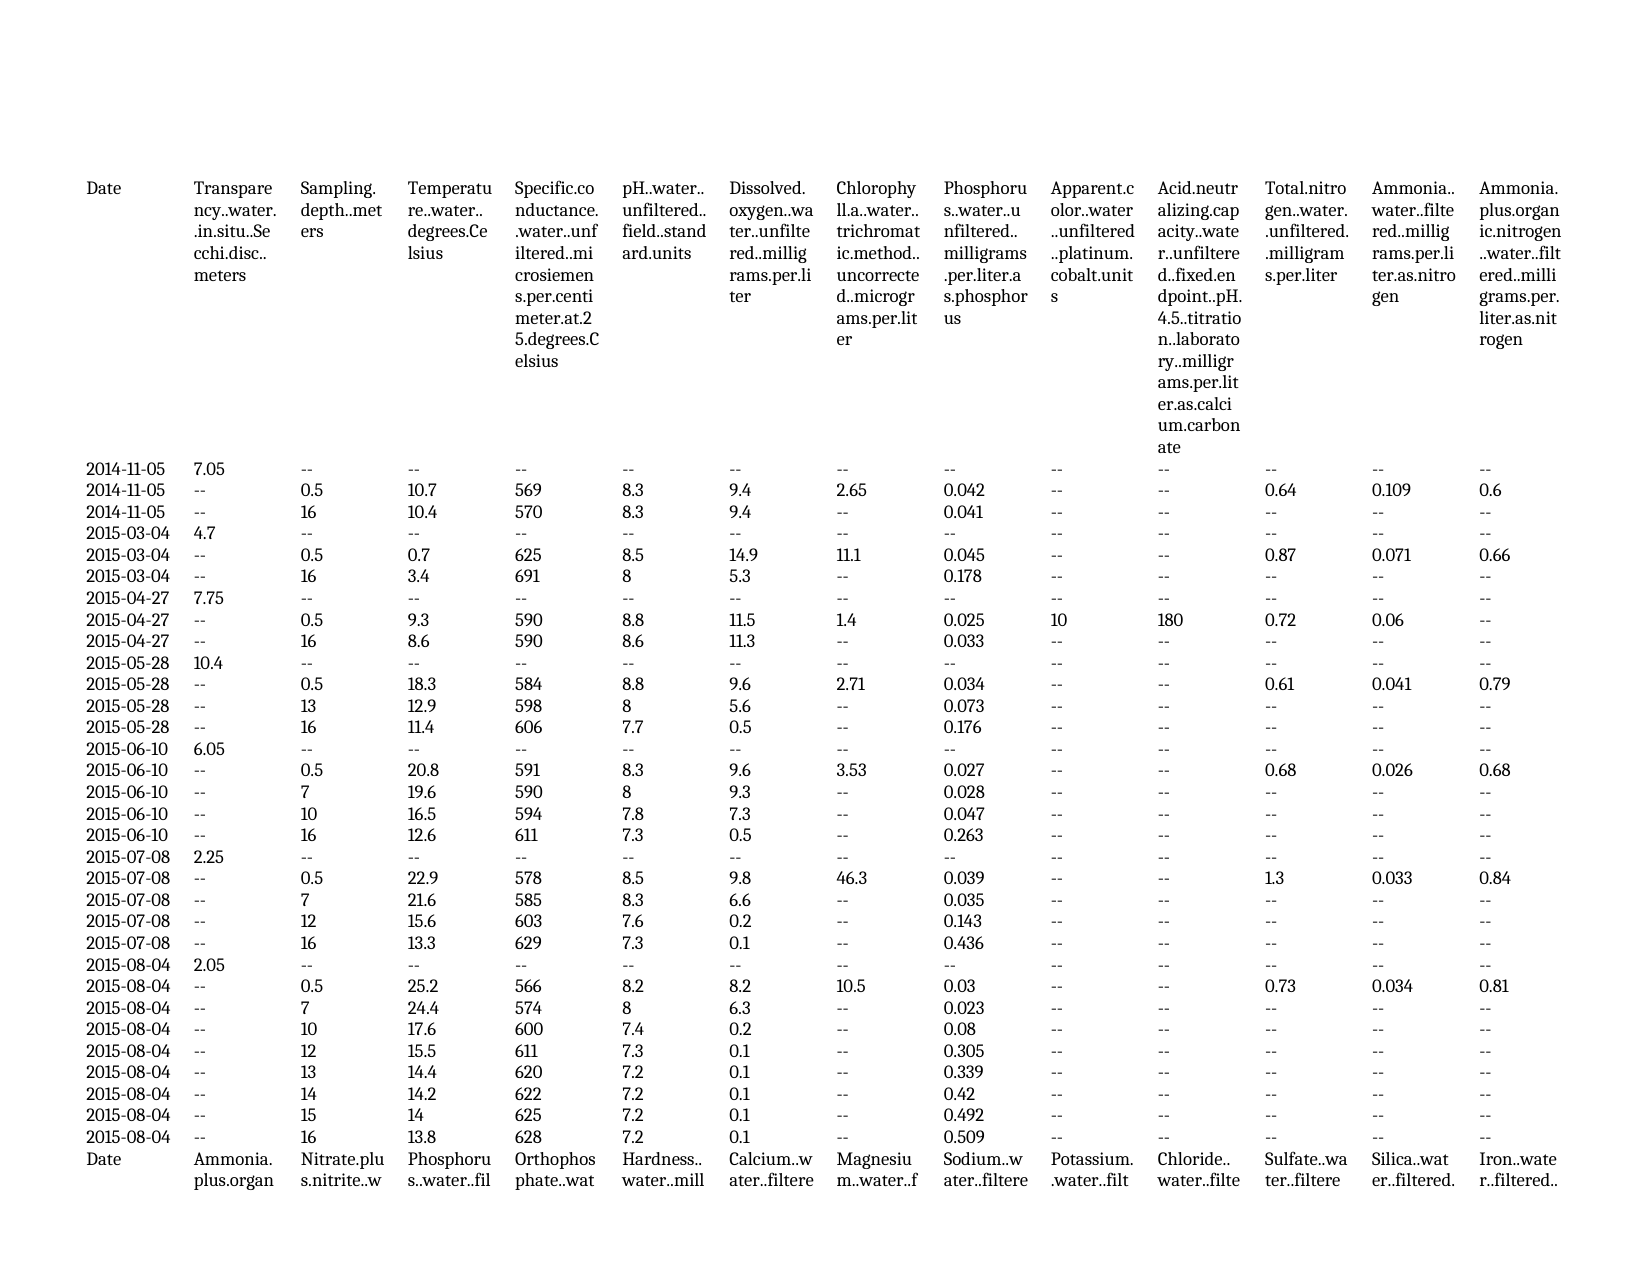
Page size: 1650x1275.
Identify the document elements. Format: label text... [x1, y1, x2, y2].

table_cell -- [182, 674, 289, 695]
table_cell 0.68 [1468, 760, 1575, 782]
table_cell 0.1 [718, 1084, 825, 1105]
table_cell -- [1146, 803, 1253, 825]
table_cell -- [1361, 652, 1468, 674]
table_cell -- [1468, 1062, 1575, 1083]
table_cell 11.5 [718, 609, 825, 631]
table_cell 2015-05-28 [75, 695, 182, 717]
table_cell -- [1039, 523, 1146, 544]
table_header Temperature..water..degrees.Celsius [396, 178, 504, 458]
table_cell 9.6 [718, 760, 825, 782]
table_cell -- [1361, 739, 1468, 760]
table_cell 584 [504, 674, 611, 695]
table_cell 3.53 [825, 760, 932, 782]
table_cell 0.73 [1254, 976, 1361, 997]
table_cell -- [1468, 523, 1575, 544]
table_cell 629 [504, 933, 611, 954]
table_cell -- [504, 458, 611, 480]
table_cell -- [1146, 1062, 1253, 1083]
table_cell 17.6 [396, 1019, 504, 1040]
table_cell -- [504, 954, 611, 976]
table_cell -- [1361, 825, 1468, 846]
table_cell -- [1039, 1019, 1146, 1040]
table_cell 691 [504, 566, 611, 587]
table_cell -- [1146, 587, 1253, 609]
table_cell -- [182, 760, 289, 782]
table_cell 8.3 [611, 480, 718, 501]
table_cell -- [1039, 846, 1146, 868]
table_header pH..water..unfiltered..field..standard.units [611, 178, 718, 458]
table_cell -- [1468, 782, 1575, 803]
table_cell -- [1468, 954, 1575, 976]
table_cell -- [289, 846, 396, 868]
table_cell 12 [289, 911, 396, 932]
table_cell -- [718, 954, 825, 976]
table_cell -- [1146, 501, 1253, 523]
table_cell 16 [289, 933, 396, 954]
table_cell -- [825, 587, 932, 609]
table_cell 0.1 [718, 1040, 825, 1062]
table_cell 7 [289, 782, 396, 803]
table_cell 10.7 [396, 480, 504, 501]
table_cell 0.033 [1361, 868, 1468, 889]
table_cell -- [1254, 846, 1361, 868]
table_cell 8.3 [611, 889, 718, 911]
table_cell -- [1254, 523, 1361, 544]
table_cell 14.4 [396, 1062, 504, 1083]
table_cell -- [1361, 889, 1468, 911]
table_cell 7.3 [718, 803, 825, 825]
table_cell -- [396, 652, 504, 674]
table_cell -- [1146, 544, 1253, 566]
table_cell 0.1 [718, 1062, 825, 1083]
table_cell -- [932, 954, 1039, 976]
table_cell 2015-07-08 [75, 846, 182, 868]
table_cell -- [825, 846, 932, 868]
table_cell 0.03 [932, 976, 1039, 997]
table_cell -- [611, 523, 718, 544]
table_cell 7.75 [182, 587, 289, 609]
table_cell 0.027 [932, 760, 1039, 782]
table_cell -- [1468, 846, 1575, 868]
table_cell -- [1361, 933, 1468, 954]
table_cell -- [1468, 1084, 1575, 1105]
table_cell 16 [289, 717, 396, 738]
table_cell 0.305 [932, 1040, 1039, 1062]
table_cell -- [289, 739, 396, 760]
table_cell 9.6 [718, 674, 825, 695]
table_cell 16 [289, 631, 396, 652]
table_cell 11.3 [718, 631, 825, 652]
table_cell -- [825, 501, 932, 523]
table_cell -- [1039, 803, 1146, 825]
table_cell 0.263 [932, 825, 1039, 846]
table_cell -- [1146, 868, 1253, 889]
table_cell -- [1146, 1040, 1253, 1062]
table_cell 0.42 [932, 1084, 1039, 1105]
table_cell -- [825, 1062, 932, 1083]
table_cell -- [611, 458, 718, 480]
table_header Apparent.color..water..unfiltered..platinum.cobalt.units [1039, 178, 1146, 458]
table_header Total.nitrogen..water..unfiltered..milligrams.per.liter [1254, 178, 1361, 458]
table_cell 598 [504, 695, 611, 717]
table_cell 13.3 [396, 933, 504, 954]
table_cell 7 [289, 889, 396, 911]
table_cell 7.8 [611, 803, 718, 825]
table_cell 2015-08-04 [75, 1040, 182, 1062]
table_cell 8.2 [718, 976, 825, 997]
table_cell -- [182, 1127, 289, 1148]
table_cell 10.4 [182, 652, 289, 674]
table_cell 15.5 [396, 1040, 504, 1062]
table_cell -- [718, 652, 825, 674]
table_cell 22.9 [396, 868, 504, 889]
table_cell 2015-06-10 [75, 739, 182, 760]
table_cell 0.5 [289, 976, 396, 997]
table_cell 2.25 [182, 846, 289, 868]
table_cell 0.1 [718, 933, 825, 954]
table_cell -- [182, 631, 289, 652]
table_cell -- [1361, 1062, 1468, 1083]
table_cell 628 [504, 1127, 611, 1148]
table_cell -- [1254, 954, 1361, 976]
table_cell 600 [504, 1019, 611, 1040]
table_cell -- [182, 825, 289, 846]
table_cell 3.4 [396, 566, 504, 587]
table_header Dissolved.oxygen..water..unfiltered..milligrams.per.liter [718, 178, 825, 458]
table_header Acid.neutralizing.capacity..water..unfiltered..fixed.endpoint..pH.4.5..titration..laboratory..milligrams.per.liter.as.calcium.carbonate [1146, 178, 1253, 458]
table_cell 11.4 [396, 717, 504, 738]
table_cell 15 [289, 1105, 396, 1127]
table_cell -- [825, 803, 932, 825]
table_cell -- [1039, 1040, 1146, 1062]
table_cell 2015-03-04 [75, 566, 182, 587]
table_cell -- [1146, 458, 1253, 480]
table_cell 0.66 [1468, 544, 1575, 566]
table_cell -- [182, 803, 289, 825]
table_cell 0.5 [289, 609, 396, 631]
table_cell 2015-08-04 [75, 1105, 182, 1127]
table_cell -- [1254, 997, 1361, 1019]
table_cell -- [718, 523, 825, 544]
table_cell -- [504, 587, 611, 609]
table_cell -- [182, 911, 289, 932]
table_cell 611 [504, 825, 611, 846]
table_header Specific.conductance..water..unfiltered..microsiemens.per.centimeter.at.25.degrees.Celsius [504, 178, 611, 458]
table_cell -- [1039, 954, 1146, 976]
table_cell 0.61 [1254, 674, 1361, 695]
table_cell 0.2 [718, 911, 825, 932]
table_cell 0.026 [1361, 760, 1468, 782]
table_cell 0.033 [932, 631, 1039, 652]
table_cell -- [1039, 760, 1146, 782]
table_cell 7.05 [182, 458, 289, 480]
table_cell 0.68 [1254, 760, 1361, 782]
table_cell -- [182, 1084, 289, 1105]
table_cell -- [289, 954, 396, 976]
table_cell -- [1254, 739, 1361, 760]
table_cell 14 [289, 1084, 396, 1105]
table_cell -- [1254, 782, 1361, 803]
table_cell Date [75, 1148, 182, 1191]
table_cell -- [1146, 566, 1253, 587]
table_cell -- [718, 846, 825, 868]
table_cell 2015-08-04 [75, 976, 182, 997]
table_cell 7.7 [611, 717, 718, 738]
table_header Phosphorus..water..unfiltered..milligrams.per.liter.as.phosphorus [932, 178, 1039, 458]
table_cell -- [1361, 846, 1468, 868]
table_cell 0.5 [289, 760, 396, 782]
table_cell 2015-06-10 [75, 803, 182, 825]
table_cell 2015-08-04 [75, 1019, 182, 1040]
table_cell -- [182, 976, 289, 997]
table_cell 2015-07-08 [75, 933, 182, 954]
table_cell -- [718, 739, 825, 760]
table_cell 10 [1039, 609, 1146, 631]
table_cell -- [1254, 1084, 1361, 1105]
table_header Ammonia.plus.organic.nitrogen..water..filtered..milligrams.per.liter.as.nitrogen [1468, 178, 1575, 458]
table_cell 10 [289, 803, 396, 825]
table_cell 0.06 [1361, 609, 1468, 631]
table_cell 0.025 [932, 609, 1039, 631]
table_cell 0.436 [932, 933, 1039, 954]
table_cell -- [1361, 587, 1468, 609]
table_cell 0.84 [1468, 868, 1575, 889]
table_cell 7.3 [611, 825, 718, 846]
table_cell -- [1361, 566, 1468, 587]
table_cell -- [1039, 911, 1146, 932]
table_cell 2015-08-04 [75, 1084, 182, 1105]
table_cell -- [1468, 631, 1575, 652]
table_cell -- [1146, 933, 1253, 954]
table_cell 2015-06-10 [75, 760, 182, 782]
table_cell 7 [289, 997, 396, 1019]
table_cell 8.8 [611, 609, 718, 631]
table_cell 2014-11-05 [75, 480, 182, 501]
table_cell -- [1361, 782, 1468, 803]
table_cell -- [396, 523, 504, 544]
table_cell 9.4 [718, 480, 825, 501]
table_cell 14.2 [396, 1084, 504, 1105]
table_cell -- [1039, 674, 1146, 695]
table_cell 2015-03-04 [75, 544, 182, 566]
table_cell -- [1361, 997, 1468, 1019]
table_cell 622 [504, 1084, 611, 1105]
table_cell 2015-08-04 [75, 997, 182, 1019]
table_cell 7.6 [611, 911, 718, 932]
table_cell -- [182, 544, 289, 566]
table_cell -- [1039, 1127, 1146, 1148]
table_cell Hardness..water..milligrams.per.liter.as.calcium.carbonate [611, 1148, 718, 1191]
table_cell 0.1 [718, 1127, 825, 1148]
table_cell -- [1039, 458, 1146, 480]
table_cell -- [825, 1084, 932, 1105]
table_cell -- [1468, 1019, 1575, 1040]
table_cell -- [1146, 760, 1253, 782]
table_cell 8 [611, 566, 718, 587]
table_cell -- [611, 846, 718, 868]
table_cell 12.9 [396, 695, 504, 717]
table_cell -- [182, 501, 289, 523]
table_cell Sulfate..water..filtered..milligrams.per.liter [1254, 1148, 1361, 1191]
table_cell -- [1468, 695, 1575, 717]
table_cell -- [825, 523, 932, 544]
table_cell -- [182, 868, 289, 889]
table_cell 2015-06-10 [75, 782, 182, 803]
table_cell 566 [504, 976, 611, 997]
table_cell -- [1146, 674, 1253, 695]
table_cell -- [932, 739, 1039, 760]
table_cell -- [1254, 1019, 1361, 1040]
table_cell 0.79 [1468, 674, 1575, 695]
table_cell -- [1039, 782, 1146, 803]
table_cell -- [1146, 631, 1253, 652]
table_cell 2015-04-27 [75, 631, 182, 652]
table_cell 21.6 [396, 889, 504, 911]
table_cell -- [182, 480, 289, 501]
table_cell 7.3 [611, 1040, 718, 1062]
table_cell -- [1039, 1062, 1146, 1083]
table_cell -- [1039, 695, 1146, 717]
table_cell 15.6 [396, 911, 504, 932]
table_cell Nitrate.plus.nitrite..water..filtered..milligrams.per.liter.as.nitrogen [289, 1148, 396, 1191]
table_cell -- [932, 587, 1039, 609]
table_cell -- [1361, 1127, 1468, 1148]
table_cell -- [1039, 976, 1146, 997]
table_cell 14.9 [718, 544, 825, 566]
table_cell -- [825, 782, 932, 803]
table_cell 620 [504, 1062, 611, 1083]
table_cell -- [1254, 717, 1361, 738]
table_cell -- [1468, 717, 1575, 738]
table_cell 590 [504, 782, 611, 803]
table_cell -- [182, 1019, 289, 1040]
table_cell 0.041 [1361, 674, 1468, 695]
table_cell -- [1146, 652, 1253, 674]
table_cell 16 [289, 566, 396, 587]
table_cell -- [1361, 1105, 1468, 1127]
table_cell -- [1361, 1019, 1468, 1040]
table_cell -- [289, 587, 396, 609]
table_cell -- [1254, 825, 1361, 846]
table_cell 10 [289, 1019, 396, 1040]
table_cell 13 [289, 695, 396, 717]
table_cell -- [1361, 631, 1468, 652]
table_cell -- [396, 458, 504, 480]
table_cell -- [1254, 652, 1361, 674]
table_cell 2015-07-08 [75, 889, 182, 911]
table_cell -- [1254, 889, 1361, 911]
table_cell -- [1039, 997, 1146, 1019]
table_cell -- [1468, 803, 1575, 825]
table_cell -- [1468, 1105, 1575, 1127]
table_cell 0.6 [1468, 480, 1575, 501]
table_cell 0.039 [932, 868, 1039, 889]
table_cell 0.109 [1361, 480, 1468, 501]
table_cell 11.1 [825, 544, 932, 566]
table_cell -- [825, 1127, 932, 1148]
table_cell -- [1039, 889, 1146, 911]
table_cell 2015-08-04 [75, 1062, 182, 1083]
table_cell 590 [504, 631, 611, 652]
table_cell Magnesium..water..filtered..milligrams.per.liter [825, 1148, 932, 1191]
table_cell 2014-11-05 [75, 458, 182, 480]
table_cell 12 [289, 1040, 396, 1062]
table_cell -- [1254, 695, 1361, 717]
table_cell 0.5 [289, 480, 396, 501]
table_cell -- [825, 1105, 932, 1127]
table_cell -- [825, 631, 932, 652]
table_cell -- [182, 997, 289, 1019]
table_cell -- [182, 889, 289, 911]
table_cell -- [1146, 976, 1253, 997]
table_cell 8 [611, 782, 718, 803]
table_cell 0.143 [932, 911, 1039, 932]
table_cell -- [932, 846, 1039, 868]
table_cell -- [1146, 1019, 1253, 1040]
table_cell -- [1361, 1040, 1468, 1062]
table_cell 0.339 [932, 1062, 1039, 1083]
table_cell 611 [504, 1040, 611, 1062]
table_cell -- [1361, 803, 1468, 825]
table_cell -- [1039, 566, 1146, 587]
table_cell -- [1146, 782, 1253, 803]
table_cell -- [1254, 587, 1361, 609]
table_cell 12.6 [396, 825, 504, 846]
table_cell -- [1254, 566, 1361, 587]
table_cell -- [1146, 523, 1253, 544]
table_cell -- [1361, 458, 1468, 480]
table_cell 0.492 [932, 1105, 1039, 1127]
table_cell 0.071 [1361, 544, 1468, 566]
table_cell -- [1039, 717, 1146, 738]
table_cell -- [396, 739, 504, 760]
table_cell 180 [1146, 609, 1253, 631]
table_cell 16 [289, 1127, 396, 1148]
table_cell 20.8 [396, 760, 504, 782]
table_cell 591 [504, 760, 611, 782]
table_cell 0.042 [932, 480, 1039, 501]
table_cell -- [825, 1040, 932, 1062]
table_cell -- [825, 911, 932, 932]
table_cell -- [1254, 631, 1361, 652]
table_cell 578 [504, 868, 611, 889]
table_cell 2014-11-05 [75, 501, 182, 523]
table_cell Iron..water..filtered..micrograms.per.liter [1468, 1148, 1575, 1191]
table_cell -- [1039, 544, 1146, 566]
table_cell -- [182, 1040, 289, 1062]
table_cell 594 [504, 803, 611, 825]
table_cell 0.073 [932, 695, 1039, 717]
table_cell 2015-03-04 [75, 523, 182, 544]
table_cell Orthophosphate..water..filtered..milligrams.per.liter.as.phosphorus [504, 1148, 611, 1191]
table_cell Phosphorus..water..filtered..milligrams.per.liter.as.phosphorus [396, 1148, 504, 1191]
table_cell 2015-07-08 [75, 868, 182, 889]
table_cell -- [932, 523, 1039, 544]
table_cell 8.3 [611, 760, 718, 782]
table_cell 7.2 [611, 1127, 718, 1148]
table_cell 0.023 [932, 997, 1039, 1019]
table_cell 8.6 [611, 631, 718, 652]
table_cell -- [825, 717, 932, 738]
table_cell 9.3 [396, 609, 504, 631]
table_cell -- [182, 695, 289, 717]
table_cell 0.034 [1361, 976, 1468, 997]
table_cell -- [1468, 911, 1575, 932]
table_cell 9.8 [718, 868, 825, 889]
table_cell 2015-04-27 [75, 587, 182, 609]
table_cell -- [289, 458, 396, 480]
table_cell 2015-08-04 [75, 1127, 182, 1148]
table_cell 2015-07-08 [75, 911, 182, 932]
table_cell 2015-05-28 [75, 674, 182, 695]
table_cell -- [182, 1062, 289, 1083]
table_cell 8.3 [611, 501, 718, 523]
table_cell -- [1361, 954, 1468, 976]
table_cell -- [1146, 480, 1253, 501]
table_cell 0.2 [718, 1019, 825, 1040]
table_cell 2015-08-04 [75, 954, 182, 976]
table_cell 0.5 [718, 825, 825, 846]
table_cell -- [1361, 717, 1468, 738]
table_cell -- [1361, 695, 1468, 717]
table_cell -- [182, 566, 289, 587]
table_cell -- [611, 587, 718, 609]
table_cell -- [1039, 631, 1146, 652]
table_cell 8 [611, 695, 718, 717]
table_cell 0.178 [932, 566, 1039, 587]
table_cell -- [1468, 652, 1575, 674]
table_cell 625 [504, 544, 611, 566]
table_cell 0.7 [396, 544, 504, 566]
table_cell -- [611, 739, 718, 760]
table_cell 46.3 [825, 868, 932, 889]
table_cell 0.08 [932, 1019, 1039, 1040]
table_cell 13.8 [396, 1127, 504, 1148]
table_cell Potassium..water..filtered..milligrams.per.liter [1039, 1148, 1146, 1191]
table_cell 1.3 [1254, 868, 1361, 889]
table_cell -- [396, 587, 504, 609]
table_cell -- [825, 954, 932, 976]
table_cell 569 [504, 480, 611, 501]
table_cell -- [1146, 739, 1253, 760]
table_cell -- [825, 933, 932, 954]
table_cell Sodium..water..filtered..milligrams.per.liter [932, 1148, 1039, 1191]
table_cell -- [932, 458, 1039, 480]
table_cell -- [1254, 1105, 1361, 1127]
table_cell -- [1039, 868, 1146, 889]
table_cell -- [1468, 458, 1575, 480]
table_cell 6.6 [718, 889, 825, 911]
table_cell -- [1039, 739, 1146, 760]
table_header Chlorophyll.a..water..trichromatic.method..uncorrected..micrograms.per.liter [825, 178, 932, 458]
table_cell -- [1146, 911, 1253, 932]
table_cell -- [1468, 1040, 1575, 1062]
table_cell 7.2 [611, 1062, 718, 1083]
table_cell 7.2 [611, 1105, 718, 1127]
table_cell 2015-04-27 [75, 609, 182, 631]
table_cell 16 [289, 825, 396, 846]
table_cell -- [825, 566, 932, 587]
table_cell -- [1468, 609, 1575, 631]
table_cell 5.3 [718, 566, 825, 587]
table_cell 8.5 [611, 544, 718, 566]
table_header Date [75, 178, 182, 458]
table_cell 0.81 [1468, 976, 1575, 997]
table_header Sampling.depth..meters [289, 178, 396, 458]
table_cell 9.3 [718, 782, 825, 803]
table_cell 570 [504, 501, 611, 523]
table_cell 0.64 [1254, 480, 1361, 501]
table_cell -- [825, 458, 932, 480]
table_cell 0.5 [289, 868, 396, 889]
table_cell 0.509 [932, 1127, 1039, 1148]
table_cell 0.034 [932, 674, 1039, 695]
table_cell 19.6 [396, 782, 504, 803]
table_cell -- [396, 954, 504, 976]
table_cell -- [182, 782, 289, 803]
table_cell 18.3 [396, 674, 504, 695]
table_cell -- [1361, 911, 1468, 932]
table_cell -- [1039, 825, 1146, 846]
table_cell -- [1468, 739, 1575, 760]
table_cell -- [1254, 1127, 1361, 1148]
table_cell -- [718, 587, 825, 609]
table_cell 603 [504, 911, 611, 932]
table_cell 7.2 [611, 1084, 718, 1105]
table_cell -- [825, 889, 932, 911]
table_cell -- [1039, 1105, 1146, 1127]
table_cell 8.8 [611, 674, 718, 695]
table_cell 574 [504, 997, 611, 1019]
table_cell -- [504, 652, 611, 674]
table_cell -- [1039, 480, 1146, 501]
table_cell -- [396, 846, 504, 868]
table_cell 0.176 [932, 717, 1039, 738]
table_cell Silica..water..filtered..milligrams.per.liter.as.SiO2 [1361, 1148, 1468, 1191]
table_cell 0.1 [718, 1105, 825, 1127]
table_cell -- [1361, 523, 1468, 544]
table_cell -- [1146, 717, 1253, 738]
table_cell -- [1468, 587, 1575, 609]
table_cell 16.5 [396, 803, 504, 825]
table_cell 585 [504, 889, 611, 911]
table_cell -- [504, 846, 611, 868]
table_cell 0.87 [1254, 544, 1361, 566]
table_cell 2.65 [825, 480, 932, 501]
table_cell 0.035 [932, 889, 1039, 911]
table_cell 24.4 [396, 997, 504, 1019]
table_cell -- [611, 954, 718, 976]
table_cell 2.71 [825, 674, 932, 695]
table_cell 8.2 [611, 976, 718, 997]
table_cell 0.041 [932, 501, 1039, 523]
table_cell -- [1146, 997, 1253, 1019]
table_cell 9.4 [718, 501, 825, 523]
table_cell -- [1254, 803, 1361, 825]
table_cell -- [182, 717, 289, 738]
table_cell -- [932, 652, 1039, 674]
table_cell -- [1039, 1084, 1146, 1105]
table_cell -- [825, 695, 932, 717]
table_header Ammonia..water..filtered..milligrams.per.liter.as.nitrogen [1361, 178, 1468, 458]
table_cell 10.4 [396, 501, 504, 523]
table_cell 8.5 [611, 868, 718, 889]
table_cell 25.2 [396, 976, 504, 997]
table_cell 2015-06-10 [75, 825, 182, 846]
table_cell -- [1146, 695, 1253, 717]
table_cell 8.6 [396, 631, 504, 652]
table_header Transparency..water..in.situ..Secchi.disc..meters [182, 178, 289, 458]
table_cell -- [1146, 1105, 1253, 1127]
table_cell 0.5 [289, 674, 396, 695]
table_cell -- [1254, 933, 1361, 954]
table_cell -- [1254, 458, 1361, 480]
table_cell -- [611, 652, 718, 674]
table_cell 16 [289, 501, 396, 523]
table_cell -- [825, 1019, 932, 1040]
table_cell 625 [504, 1105, 611, 1127]
table_cell 2015-05-28 [75, 717, 182, 738]
table_cell -- [825, 739, 932, 760]
table_cell 0.047 [932, 803, 1039, 825]
table_cell -- [1468, 889, 1575, 911]
table_cell -- [1361, 1084, 1468, 1105]
table_cell -- [1039, 501, 1146, 523]
table_cell 8 [611, 997, 718, 1019]
table_cell 6.05 [182, 739, 289, 760]
table_cell 7.4 [611, 1019, 718, 1040]
table_cell -- [1254, 911, 1361, 932]
table_cell -- [1146, 825, 1253, 846]
table_cell -- [1468, 501, 1575, 523]
table_cell -- [825, 825, 932, 846]
table_cell -- [1146, 846, 1253, 868]
table_cell -- [1468, 566, 1575, 587]
table_cell 590 [504, 609, 611, 631]
table_cell 0.5 [289, 544, 396, 566]
table_cell -- [1146, 889, 1253, 911]
table_cell -- [289, 652, 396, 674]
table_cell -- [504, 739, 611, 760]
table_cell Calcium..water..filtered..milligrams.per.liter [718, 1148, 825, 1191]
table_cell -- [1468, 997, 1575, 1019]
table_cell 0.045 [932, 544, 1039, 566]
table_cell 606 [504, 717, 611, 738]
table_cell -- [825, 997, 932, 1019]
table_cell 6.3 [718, 997, 825, 1019]
table_cell -- [1146, 954, 1253, 976]
table_cell 2.05 [182, 954, 289, 976]
table_cell -- [718, 458, 825, 480]
table_cell 5.6 [718, 695, 825, 717]
table_cell -- [182, 1105, 289, 1127]
table_cell -- [1468, 1127, 1575, 1148]
table_cell -- [1468, 825, 1575, 846]
table_cell 4.7 [182, 523, 289, 544]
table_cell -- [1039, 652, 1146, 674]
table_cell 0.028 [932, 782, 1039, 803]
table_cell -- [1146, 1084, 1253, 1105]
table_cell -- [1254, 1040, 1361, 1062]
table_cell -- [504, 523, 611, 544]
table_cell 2015-05-28 [75, 652, 182, 674]
table_cell -- [182, 609, 289, 631]
table_cell 10.5 [825, 976, 932, 997]
table_cell -- [289, 523, 396, 544]
table_cell -- [1039, 933, 1146, 954]
table_cell Chloride..water..filtered..milligrams.per.liter [1146, 1148, 1253, 1191]
table_cell 0.72 [1254, 609, 1361, 631]
table_cell -- [1468, 933, 1575, 954]
table_cell -- [1146, 1127, 1253, 1148]
table_cell -- [182, 933, 289, 954]
table_cell 13 [289, 1062, 396, 1083]
table_cell -- [825, 652, 932, 674]
table_cell 14 [396, 1105, 504, 1127]
table_cell 7.3 [611, 933, 718, 954]
table_cell -- [1254, 1062, 1361, 1083]
table_cell -- [1039, 587, 1146, 609]
table_cell 0.5 [718, 717, 825, 738]
table_cell -- [1254, 501, 1361, 523]
table_cell -- [1361, 501, 1468, 523]
table_cell 1.4 [825, 609, 932, 631]
